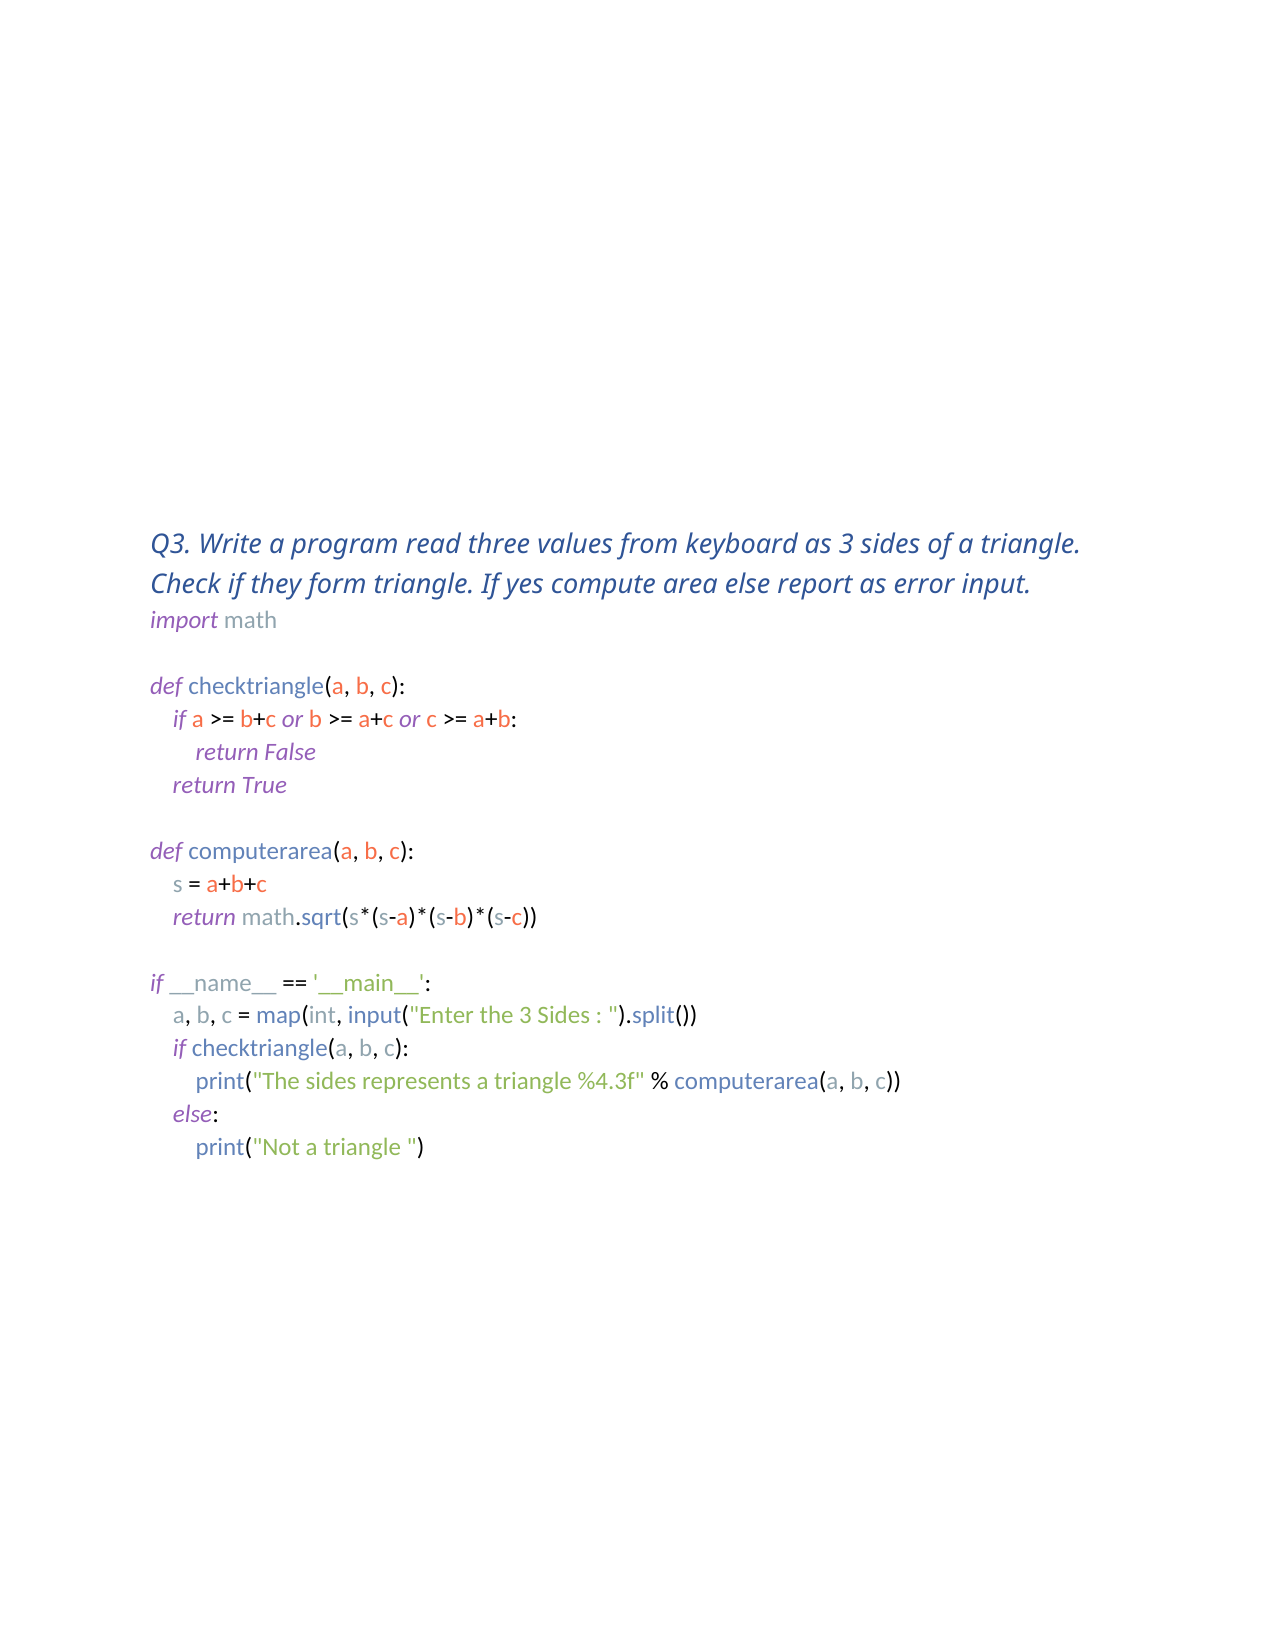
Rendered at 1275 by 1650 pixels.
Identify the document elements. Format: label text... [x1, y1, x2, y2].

subtitle Q3. Write a program read three values from keyboard as 3 sides of a triangle. Check if they form triangle. If yes compute area else report as error input. [150, 525, 1125, 602]
text import math def checktriangle(a, b, c): if a >= b+c or b >= a+c or c >= a+b: return False return True def computerarea(a, b, c): s = a+b+c return math.sqrt(s*(s-a)*(s-b)*(s-c)) if __name__ == '__main__': a, b, c = map(int, input("Enter the 3 Sides : ").split()) if checktriangle(a, b, c): print("The sides represents a triangle %4.3f" % computerarea(a, b, c)) else: print("Not a triangle ") [150, 604, 1125, 1162]
